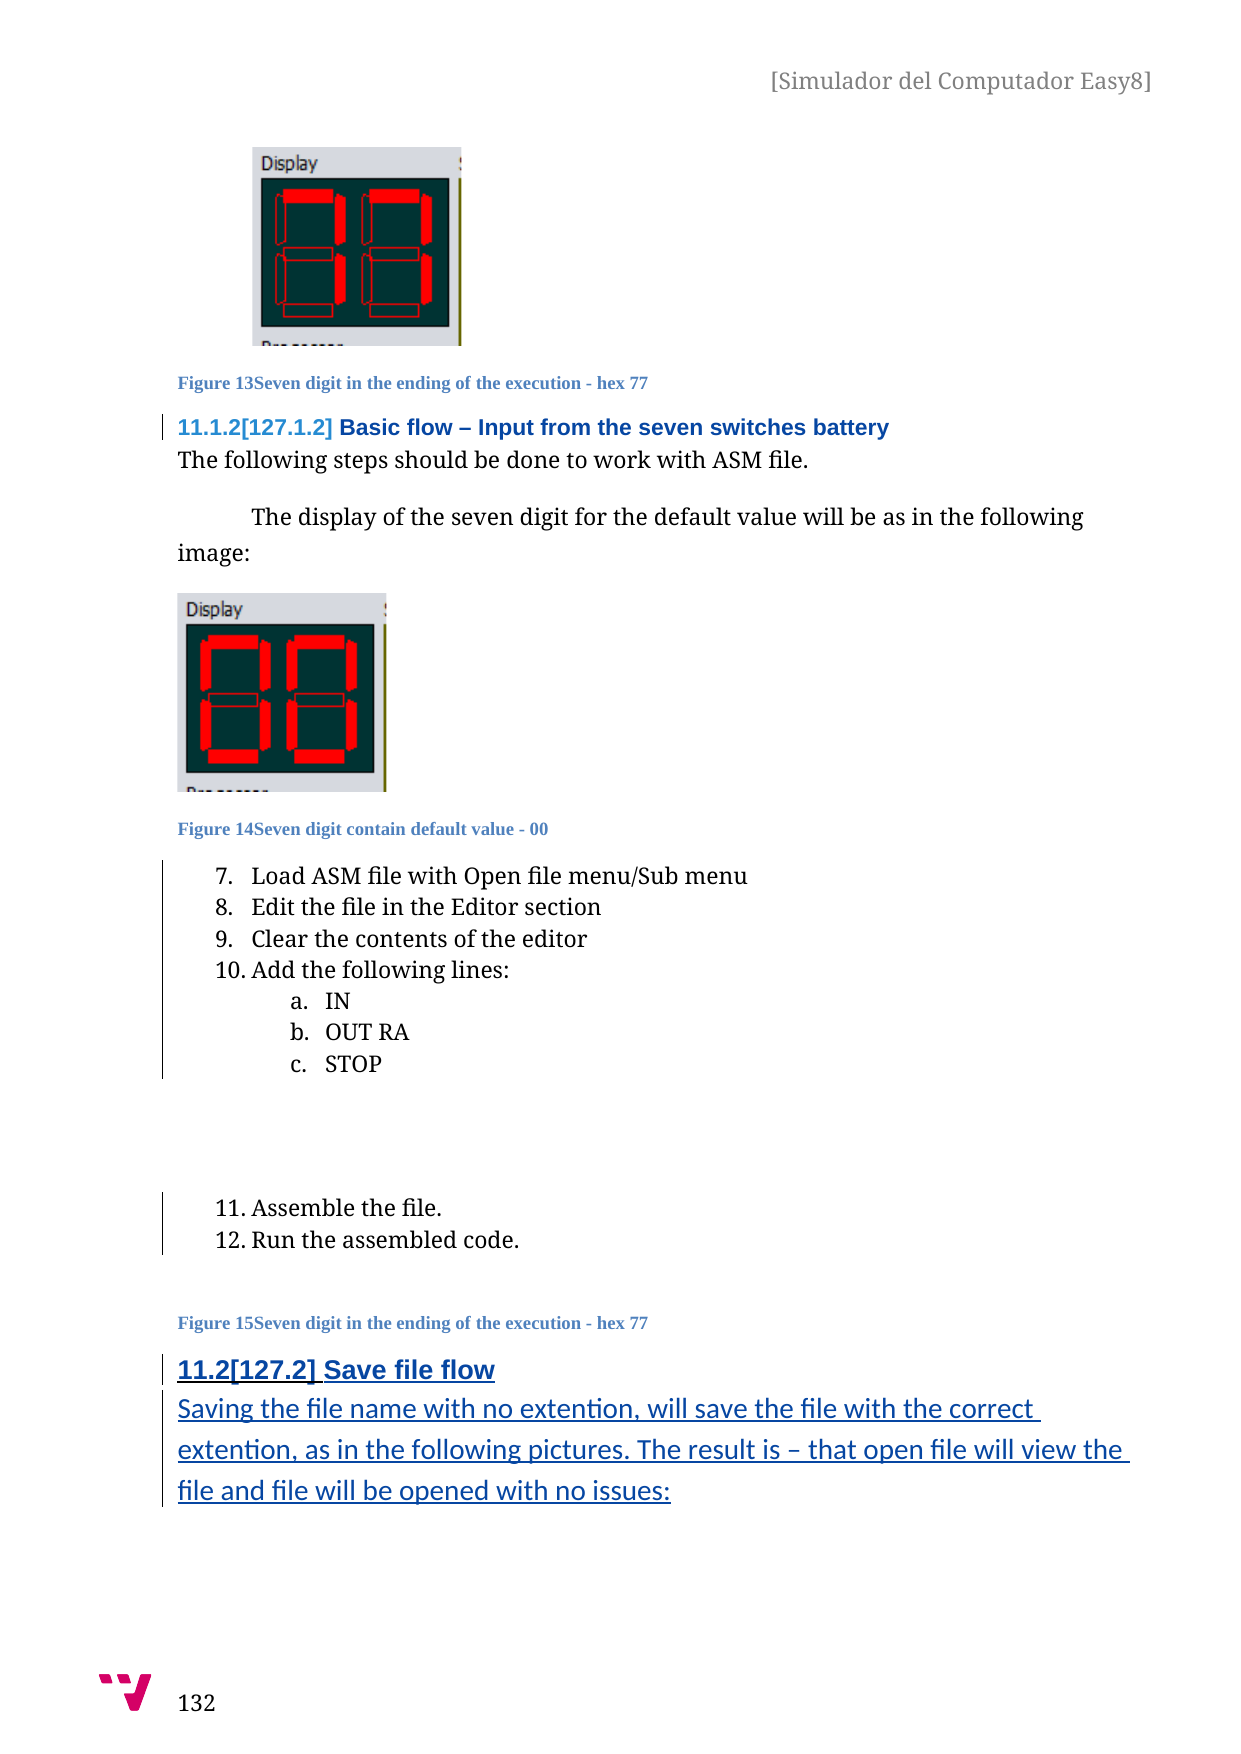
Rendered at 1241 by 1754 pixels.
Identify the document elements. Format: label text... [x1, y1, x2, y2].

text Figure 13Seven digit in the ending of the execution - hex 77 [177, 372, 1152, 393]
list Clear the contents of the editor [215, 922, 1152, 954]
text The following steps should be done to work with ASM file. [177, 444, 1152, 475]
picture [98, 1673, 152, 1712]
list STOP [290, 1047, 1152, 1079]
picture [252, 147, 462, 346]
list OUT RA [290, 1016, 1152, 1047]
picture [177, 593, 387, 792]
list Edit the file in the Editor section [215, 891, 1152, 922]
text Figure 15Seven digit in the ending of the execution - hex 77 [177, 1312, 1152, 1333]
list Add the following lines: [215, 954, 1152, 985]
text The display of the seven digit for the default value will be as in the following image: [177, 501, 1152, 568]
subtitle Basic flow – Input from the seven switches battery [177, 414, 1152, 440]
list Assemble the file. [215, 1192, 1152, 1223]
list IN [290, 985, 1152, 1016]
text Figure 14Seven digit contain default value - 00 [177, 818, 1152, 839]
list Run the assembled code. [215, 1223, 1152, 1255]
list Load ASM file with Open file menu/Sub menu [215, 860, 1152, 891]
